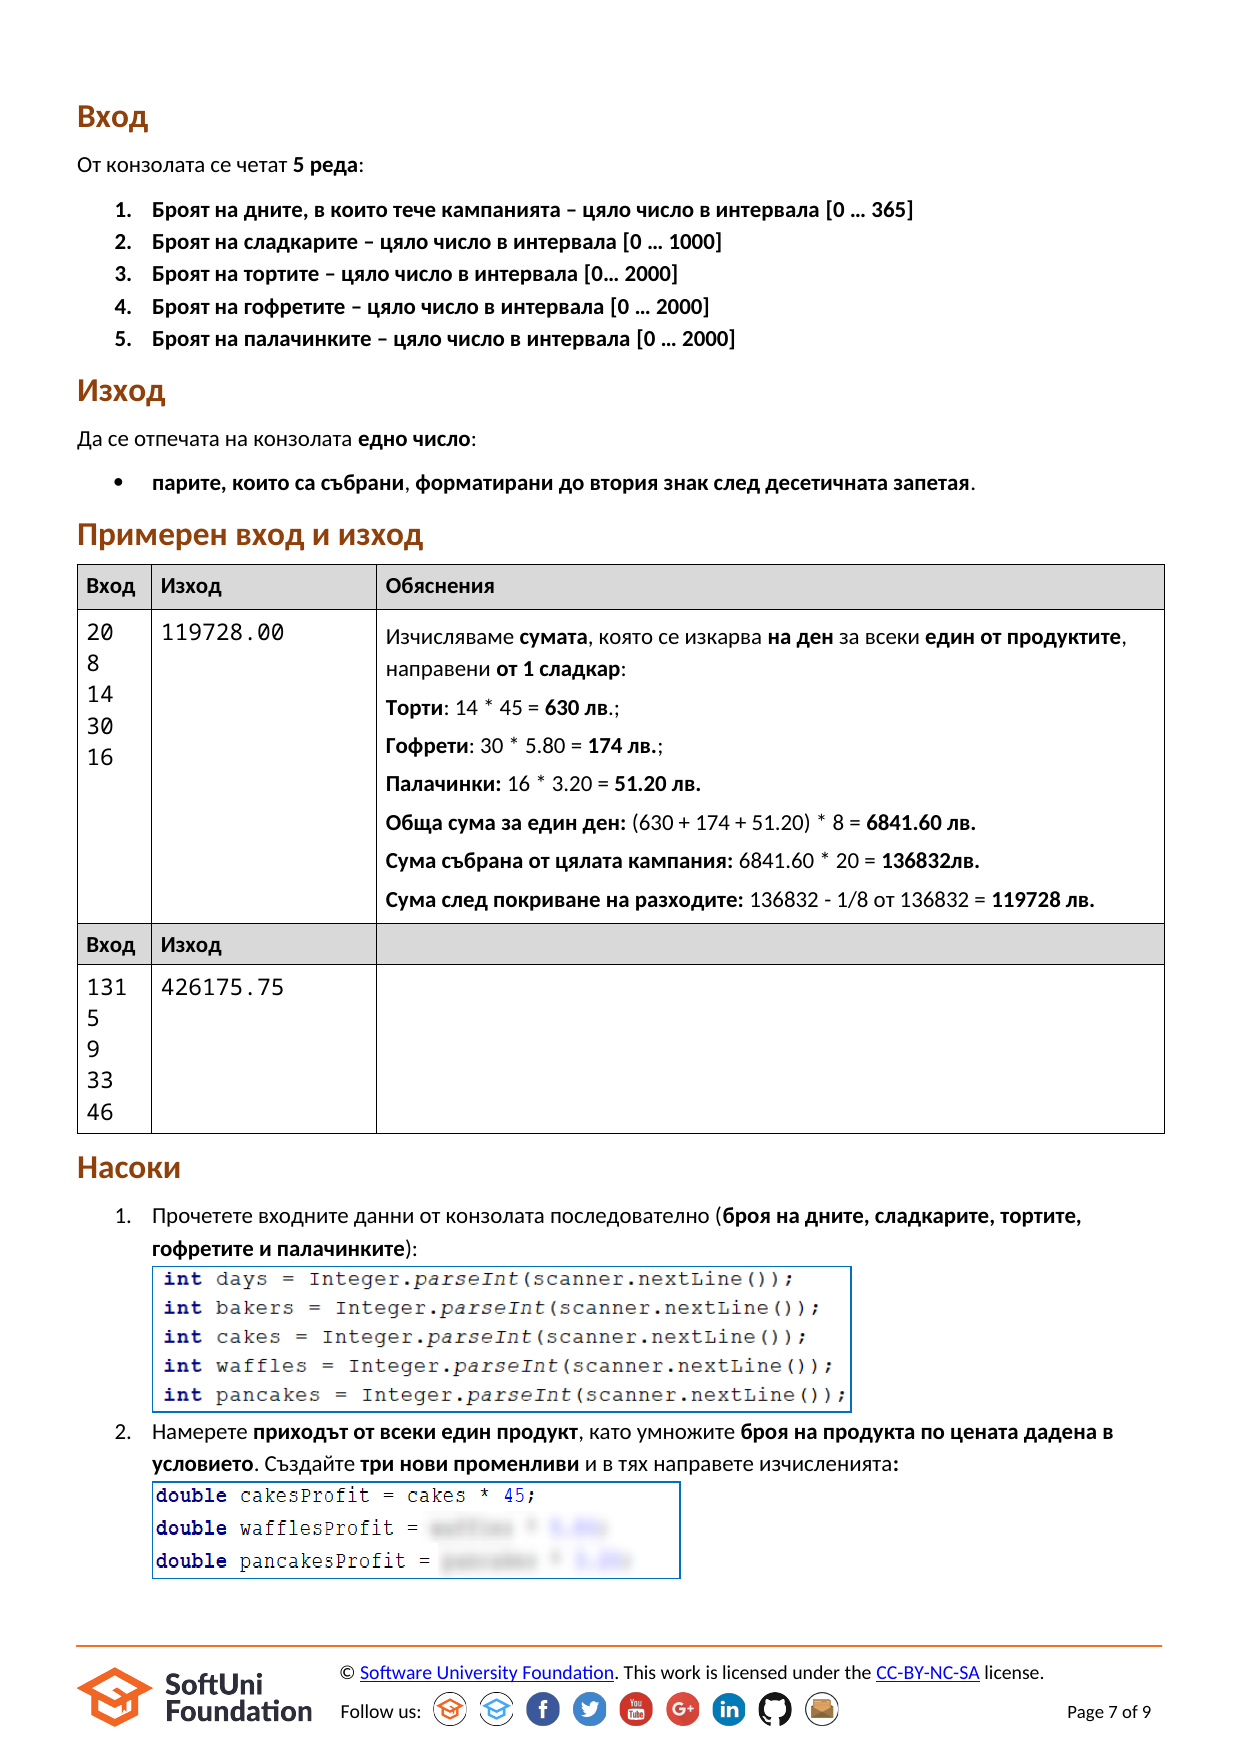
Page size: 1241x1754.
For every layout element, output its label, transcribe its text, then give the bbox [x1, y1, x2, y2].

picture [480, 1692, 513, 1726]
table_cell [377, 924, 1164, 964]
text От конзолата се четат 5 реда: [77, 151, 1163, 178]
picture [712, 1693, 722, 1703]
list Броят на палачинките – цяло число в интервала [0 … 2000] [114, 324, 1163, 352]
table_header Вход [78, 565, 151, 609]
list Прочетете входните данни от конзолата последователно (броя на дните, сладкарите, тортите, гофретите и палачинките): [114, 1201, 1163, 1262]
picture [727, 1707, 738, 1717]
table_cell Изчисляваме сумата, която се изкарва на ден за всеки един от продуктите, направени от 1 сладкар: Торти: 14 * 45 = 630 лв.; Гофрети: 30 * 5.80 = 174 лв.; Палачинки: 16 * 3.20 = 51.20 лв. Обща сума за един ден: (630 + 174 + 51.20) * 8 = 6841.60 лв. Сума събрана от цялата кампания: 6841.60 * 20 = 136832лв. Сума след покриване на разходите: 136832 - 1/8 от 136832 = 119728 лв. [377, 610, 1164, 923]
text Да се отпечата на конзолата едно число: [77, 424, 1163, 452]
subtitle Примерен вход и изход [77, 513, 1163, 554]
subtitle Вход [77, 95, 1163, 136]
list Броят на дните, в които тече кампанията – цяло число в интервала [0 … 365] [114, 195, 1163, 223]
picture [758, 1692, 792, 1726]
picture [736, 1693, 746, 1703]
picture [619, 1692, 653, 1726]
picture [433, 1692, 467, 1726]
subtitle Изход [77, 369, 1163, 409]
picture [153, 1267, 850, 1411]
list Броят на гофретите – цяло число в интервала [0 … 2000] [114, 292, 1163, 320]
picture [526, 1692, 560, 1726]
table_cell 426175.75 [152, 965, 376, 1133]
list Броят на сладкарите – цяло число в интервала [0 … 1000] [114, 227, 1163, 255]
picture [573, 1692, 607, 1726]
table_header Изход [152, 565, 376, 609]
table_cell Вход [78, 924, 151, 964]
picture [666, 1692, 700, 1726]
picture [76, 1667, 312, 1727]
table_cell 131 5 9 33 46 [78, 965, 151, 1133]
list парите, които са събрани, форматирани до втория знак след десетичната запетая. [114, 468, 1163, 496]
table_cell 119728.00 [152, 610, 376, 923]
picture [736, 1716, 746, 1726]
table_cell 20 8 14 30 16 [78, 610, 151, 923]
subtitle Насоки [77, 1146, 1163, 1187]
table_cell [377, 965, 1164, 1133]
picture [712, 1716, 722, 1726]
picture [805, 1692, 839, 1726]
table_cell Изход [152, 924, 376, 964]
picture [153, 1483, 679, 1578]
table_header Обяснения [377, 565, 1164, 609]
list Броят на тортите – цяло число в интервала [0… 2000] [114, 259, 1163, 288]
list Намерете приходът от всеки един продукт, като умножите броя на продукта по цената дадена в условието. Създайте три нови променливи и в тях направете изчисленията: [114, 1417, 1163, 1477]
